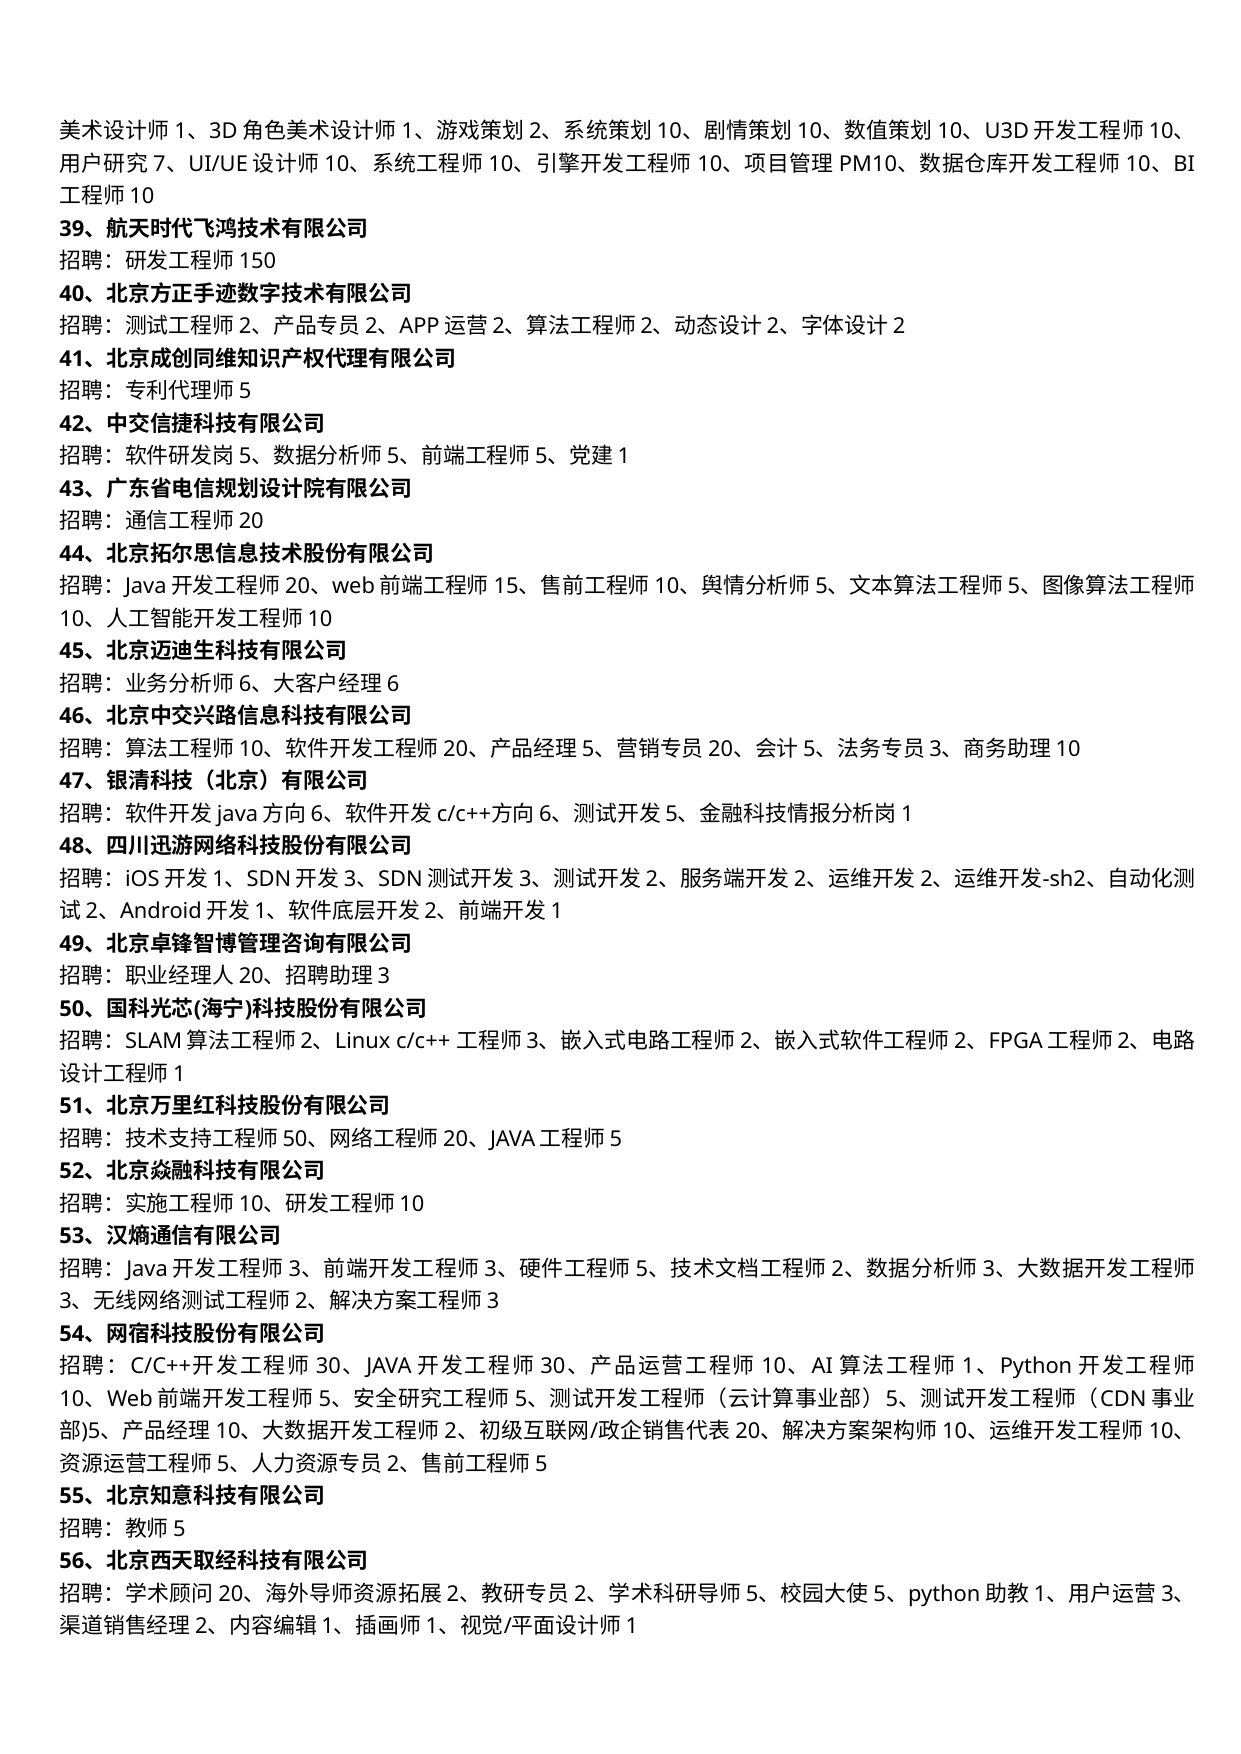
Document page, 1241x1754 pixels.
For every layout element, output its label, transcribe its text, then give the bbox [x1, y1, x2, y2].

text 43、广东省电信规划设计院有限公司 [59, 471, 1196, 503]
text 44、北京拓尔思信息技术股份有限公司 [59, 536, 1196, 568]
text 招聘：算法工程师10、软件开发工程师20、产品经理5、营销专员20、会计5、法务专员3、商务助理10 [59, 731, 1196, 763]
text 47、银清科技（北京）有限公司 [59, 763, 1196, 796]
text 招聘：实施工程师10、研发工程师10 [59, 1186, 1196, 1218]
text 52、北京焱融科技有限公司 [59, 1153, 1196, 1186]
text 39、航天时代飞鸿技术有限公司 [59, 211, 1196, 243]
text 招聘：业务分析师6、大客户经理6 [59, 666, 1196, 698]
text 招聘：SLAM算法工程师2、Linux c/c++ 工程师3、嵌入式电路工程师2、嵌入式软件工程师2、FPGA工程师2、电路设计工程师1 [59, 1023, 1196, 1088]
text 41、北京成创同维知识产权代理有限公司 [59, 341, 1196, 373]
text 48、四川迅游网络科技股份有限公司 [59, 828, 1196, 861]
text 56、北京西天取经科技有限公司 [59, 1543, 1196, 1576]
text 42、中交信捷科技有限公司 [59, 406, 1196, 438]
text 招聘：C/C++开发工程师30、JAVA开发工程师30、产品运营工程师10、AI算法工程师1、Python开发工程师10、Web前端开发工程师5、安全研究工程师5、测试开发工程师（云计算事业部）5、测试开发工程师（CDN事业部)5、产品经理10、大数据开发工程师2、初级互联网/政企销售代表20、解决方案架构师10、运维开发工程师10、资源运营工程师5、人力资源专员2、售前工程师5 [59, 1348, 1196, 1478]
text 招聘：iOS开发1、SDN开发3、SDN测试开发3、测试开发2、服务端开发2、运维开发2、运维开发-sh2、自动化测试2、Android开发1、软件底层开发2、前端开发1 [59, 861, 1196, 926]
text 招聘：软件研发岗5、数据分析师5、前端工程师5、党建1 [59, 438, 1196, 471]
text 招聘：技术支持工程师50、网络工程师20、JAVA工程师5 [59, 1121, 1196, 1153]
text 招聘：测试工程师2、产品专员2、APP运营2、算法工程师2、动态设计2、字体设计2 [59, 308, 1196, 341]
text 招聘：研发工程师150 [59, 243, 1196, 276]
text 招聘：学术顾问20、海外导师资源拓展2、教研专员2、学术科研导师5、校园大使5、python助教1、用户运营3、渠道销售经理2、内容编辑1、插画师1、视觉/平面设计师1 [59, 1576, 1196, 1641]
text 招聘：教师5 [59, 1511, 1196, 1543]
text 54、网宿科技股份有限公司 [59, 1316, 1196, 1348]
text 46、北京中交兴路信息科技有限公司 [59, 698, 1196, 731]
text 45、北京迈迪生科技有限公司 [59, 633, 1196, 666]
text 招聘：职业经理人20、招聘助理3 [59, 958, 1196, 991]
text 招聘：Java开发工程师20、web前端工程师15、售前工程师10、舆情分析师5、文本算法工程师5、图像算法工程师10、人工智能开发工程师10 [59, 568, 1196, 633]
text 51、北京万里红科技股份有限公司 [59, 1088, 1196, 1121]
text 招聘：软件开发java方向6、软件开发c/c++方向6、测试开发5、金融科技情报分析岗1 [59, 796, 1196, 828]
text 招聘：Java开发工程师3、前端开发工程师3、硬件工程师5、技术文档工程师2、数据分析师3、大数据开发工程师3、无线网络测试工程师2、解决方案工程师3 [59, 1251, 1196, 1316]
text 50、国科光芯(海宁)科技股份有限公司 [59, 991, 1196, 1023]
text 49、北京卓锋智博管理咨询有限公司 [59, 926, 1196, 958]
text 招聘：通信工程师20 [59, 503, 1196, 536]
text 40、北京方正手迹数字技术有限公司 [59, 276, 1196, 308]
text 53、汉熵通信有限公司 [59, 1218, 1196, 1251]
text 55、北京知意科技有限公司 [59, 1478, 1196, 1511]
text 招聘：专利代理师5 [59, 373, 1196, 406]
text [59, 113, 1196, 211]
